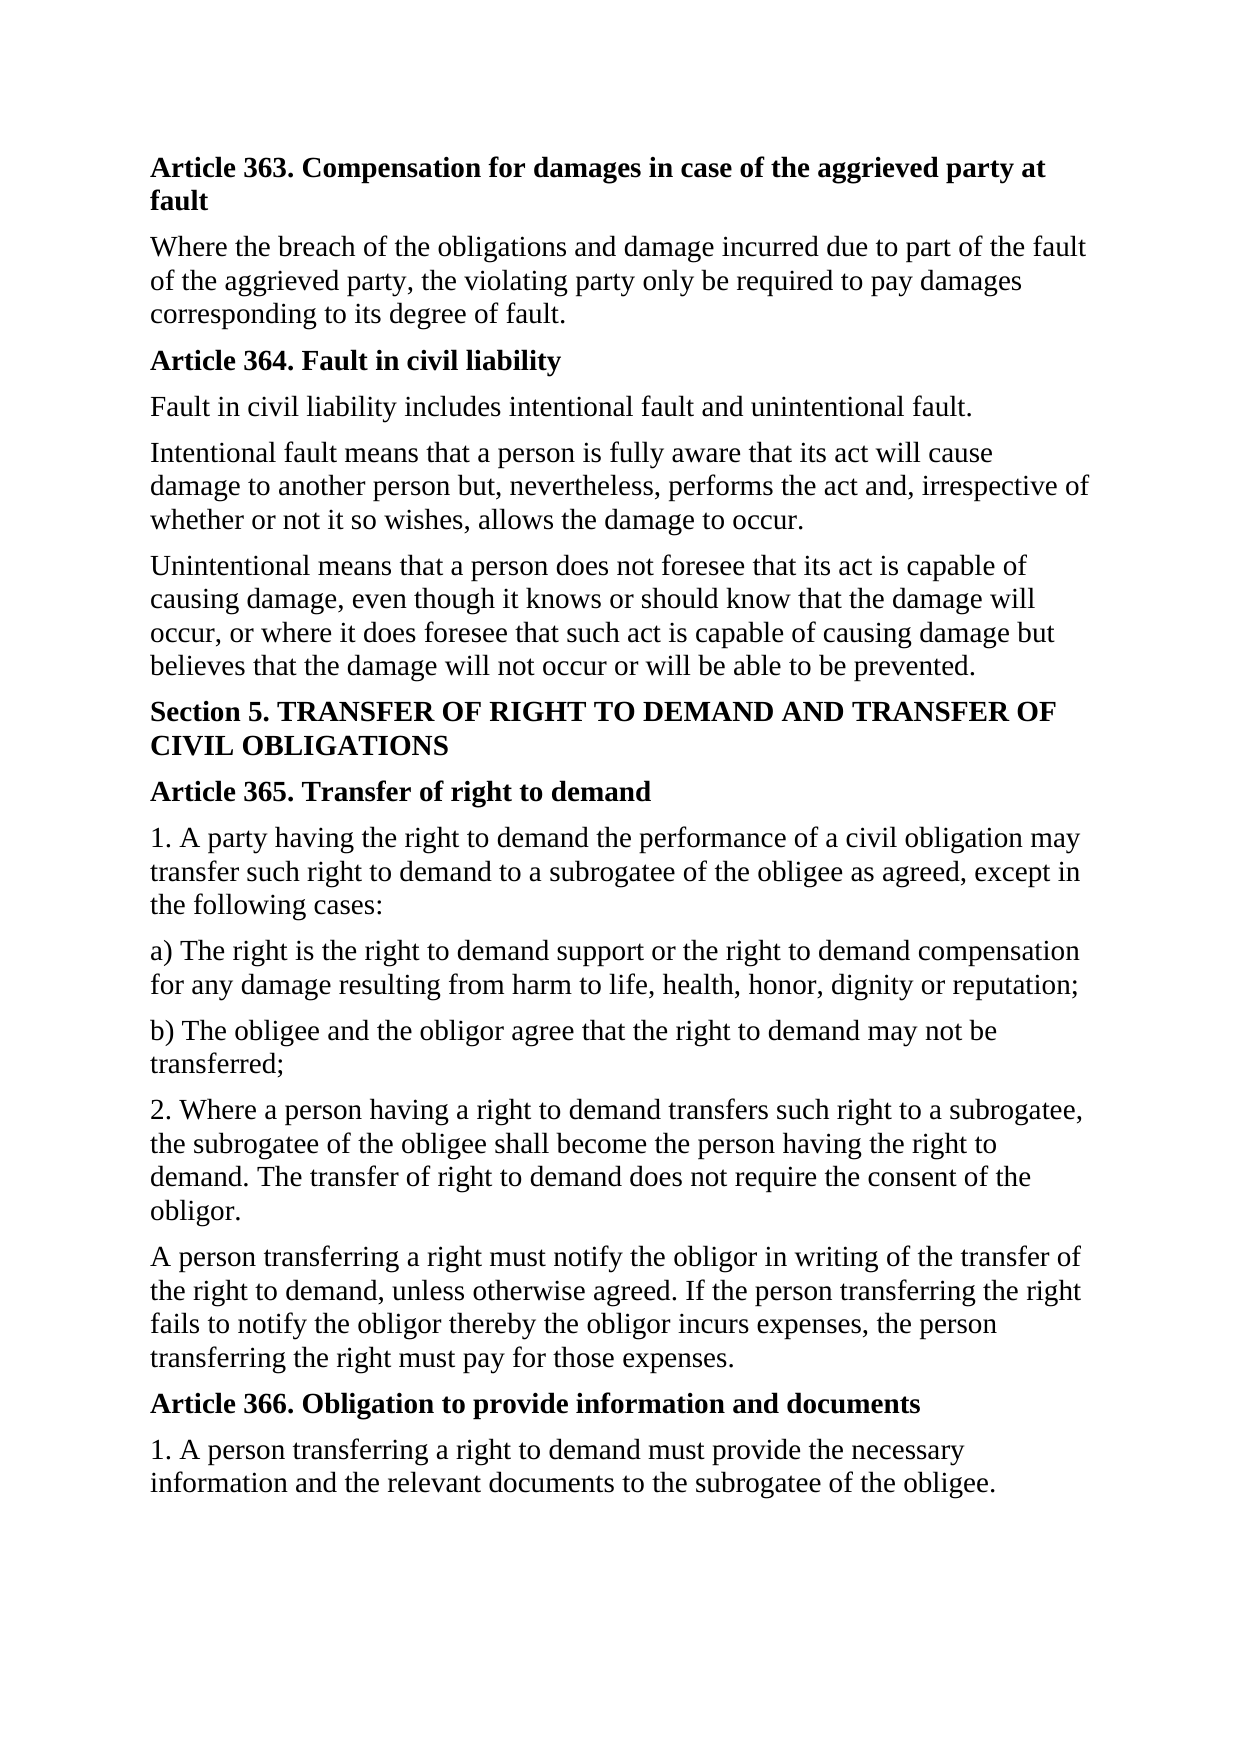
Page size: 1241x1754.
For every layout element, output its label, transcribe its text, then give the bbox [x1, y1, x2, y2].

text A person transferring a right must notify the obligor in writing of the transfer of the right to demand, unless otherwise agreed. If the person transferring the right fails to notify the obligor thereby the obligor incurs expenses, the person transferring the right must pay for those expenses. [150, 1239, 1090, 1373]
text Section 5. TRANSFER OF RIGHT TO DEMAND AND TRANSFER OF CIVIL OBLIGATIONS [150, 694, 1090, 762]
text 2. Where a person having a right to demand transfers such right to a subrogatee, the subrogatee of the obligee shall become the person having the right to demand. The transfer of right to demand does not require the consent of the obligor. [150, 1092, 1090, 1227]
text Intentional fault means that a person is fully aware that its act will cause damage to another person but, nevertheless, performs the act and, irrespective of whether or not it so wishes, allows the damage to occur. [150, 435, 1090, 535]
text Fault in civil liability includes intentional fault and unintentional fault. [150, 389, 1090, 422]
text Article 365. Transfer of right to demand [150, 774, 1090, 808]
text Article 363. Compensation for damages in case of the aggrieved party at fault [150, 150, 1090, 217]
text a) The right is the right to demand support or the right to demand compensation for any damage resulting from harm to life, health, honor, dignity or reputation; [150, 933, 1090, 1000]
text 1. A person transferring a right to demand must provide the necessary information and the relevant documents to the subrogatee of the obligee. [150, 1432, 1090, 1499]
text 1. A party having the right to demand the performance of a civil obligation may transfer such right to demand to a subrogatee of the obligee as agreed, except in the following cases: [150, 820, 1090, 921]
text Unintentional means that a person does not foresee that its act is capable of causing damage, even though it knows or should know that the damage will occur, or where it does foresee that such act is capable of causing damage but believes that the damage will not occur or will be able to be prevented. [150, 548, 1090, 682]
text Where the breach of the obligations and damage incurred due to part of the fault of the aggrieved party, the violating party only be required to pay damages corresponding to its degree of fault. [150, 229, 1090, 330]
text b) The obligee and the obligor agree that the right to demand may not be transferred; [150, 1013, 1090, 1080]
text Article 366. Obligation to provide information and documents [150, 1386, 1090, 1419]
text Article 364. Fault in civil liability [150, 343, 1090, 376]
